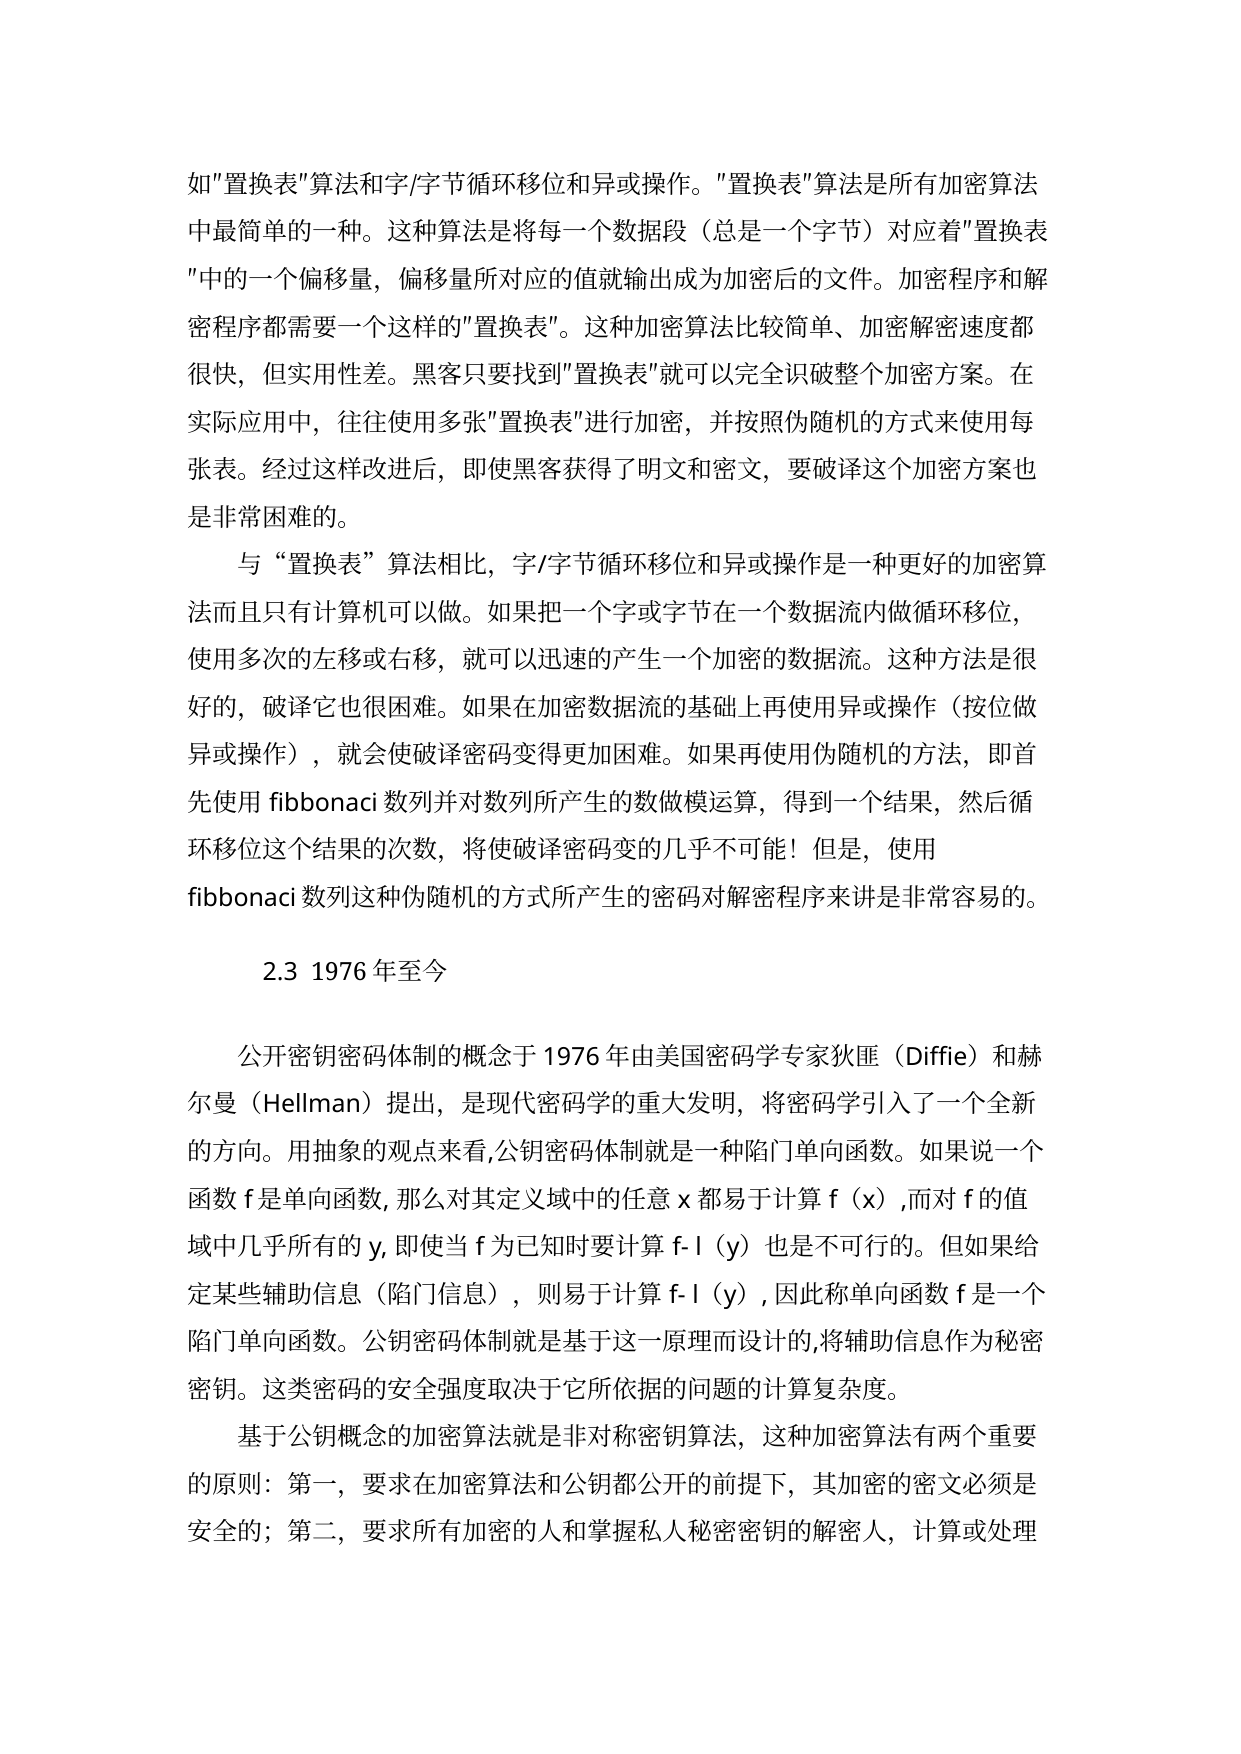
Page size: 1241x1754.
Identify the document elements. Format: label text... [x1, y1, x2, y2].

text 公开密钥密码体制的概念于1976年由美国密码学专家狄匪（Diffie）和赫尔曼（Hellman）提出，是现代密码学的重大发明，将密码学引入了一个全新的方向。用抽象的观点来看,公钥密码体制就是一种陷门单向函数。如果说一个函数 f是单向函数, 那么对其定义域中的任意 x 都易于计算 f（x）,而对 f 的值域中几乎所有的 y, 即使当 f 为已知时要计算 f- l（y）也是不可行的。但如果给定某些辅助信息（陷门信息），则易于计算 f- l（y）, 因此称单向函数 f 是一个陷门单向函数。公钥密码体制就是基于这一原理而设计的,将辅助信息作为秘密密钥。这类密码的安全强度取决于它所依据的问题的计算复杂度。 [187, 1035, 1053, 1408]
subtitle 2.3 1976年至今 [262, 950, 1028, 989]
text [187, 1415, 1053, 1550]
text 与“置换表”算法相比，字/字节循环移位和异或操作是一种更好的加密算法而且只有计算机可以做。如果把一个字或字节在一个数据流内做循环移位，使用多次的左移或右移，就可以迅速的产生一个加密的数据流。这种方法是很好的，破译它也很困难。如果在加密数据流的基础上再使用异或操作（按位做异或操作），就会使破译密码变得更加困难。如果再使用伪随机的方法，即首先使用 fibbonaci数列并对数列所产生的数做模运算，得到一个结果，然后循环移位这个结果的次数，将使破译密码变的几乎不可能！但是，使用 fibbonaci数列这种伪随机的方式所产生的密码对解密程序来讲是非常容易的。 [187, 543, 1053, 916]
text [187, 163, 1053, 536]
